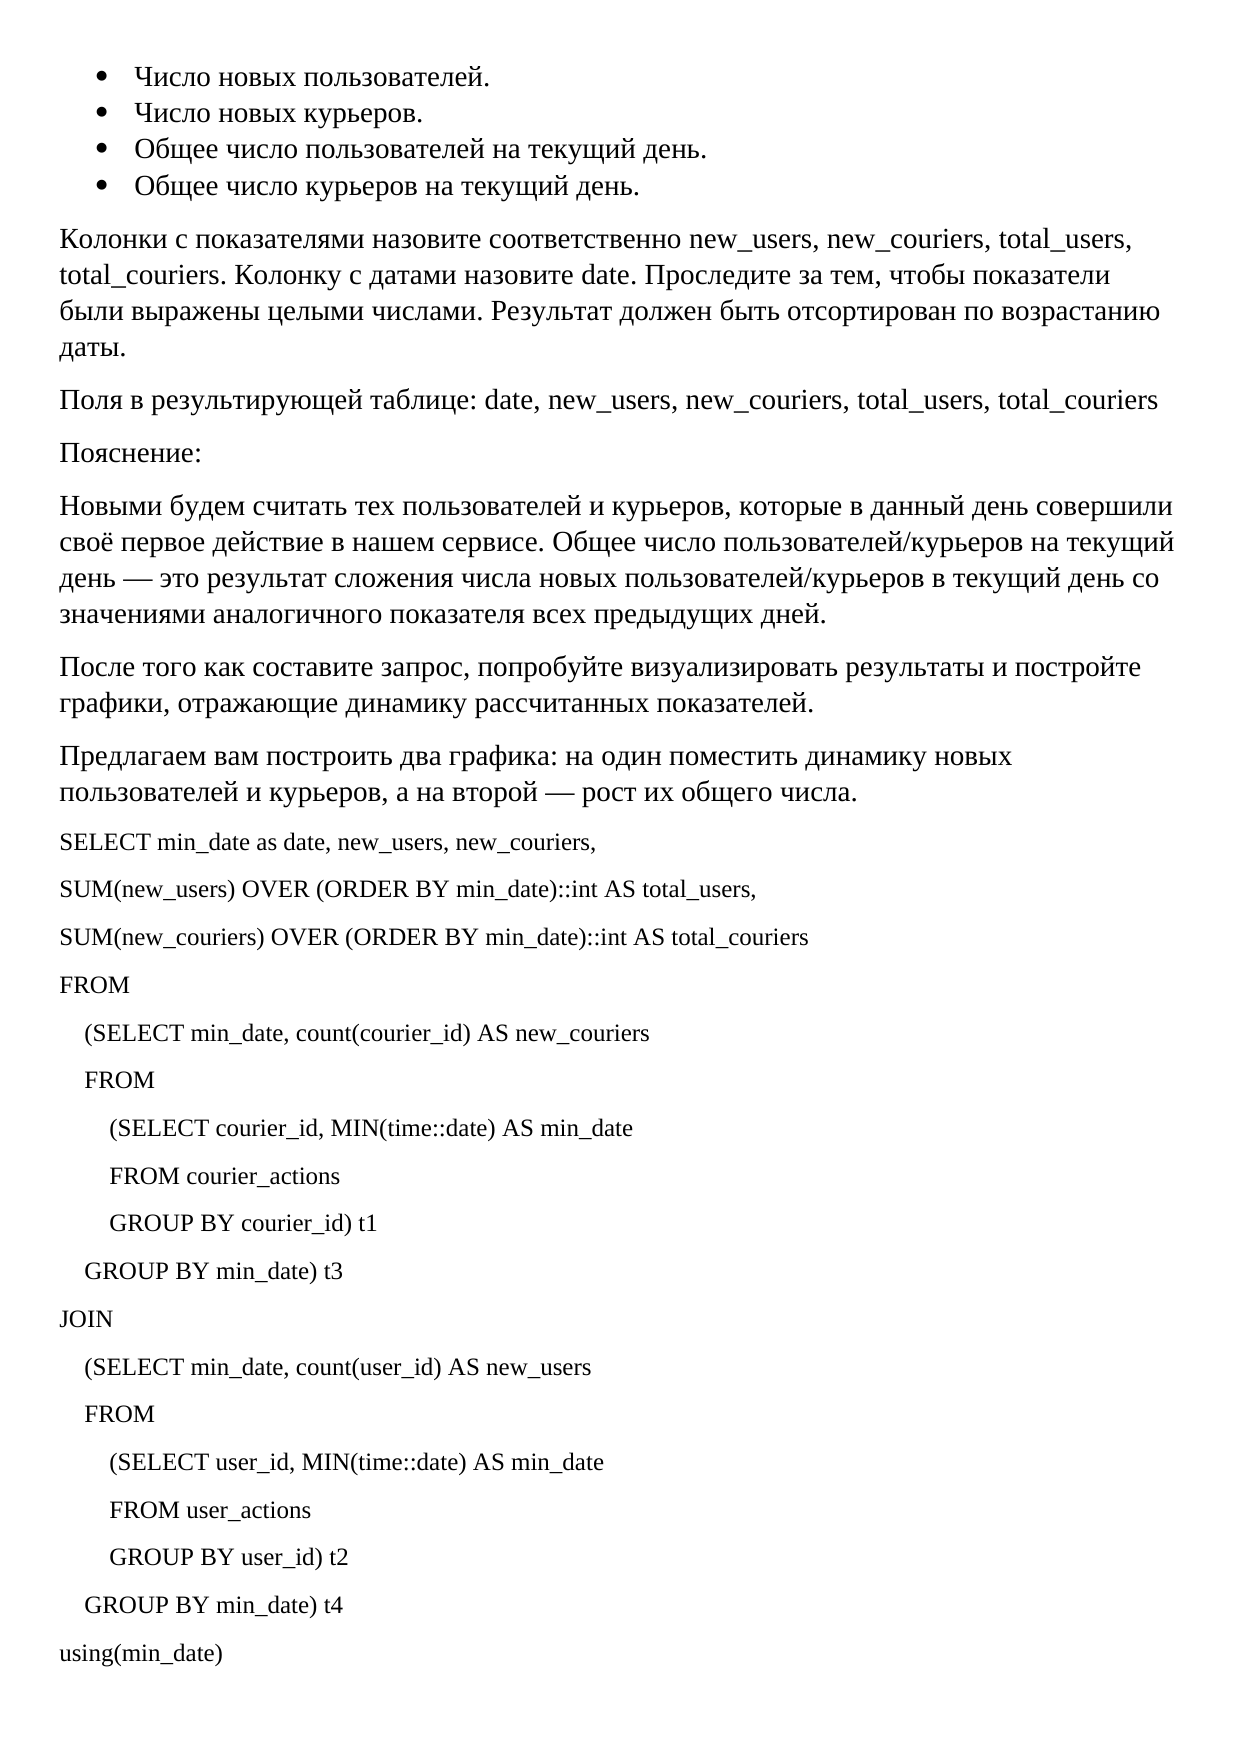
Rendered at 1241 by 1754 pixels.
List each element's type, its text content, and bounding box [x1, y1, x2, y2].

list Общее число пользователей на текущий день. [97, 132, 1181, 165]
text GROUP BY min_date) t3 [59, 1256, 1181, 1285]
text Поля в результирующей таблице: date, new_users, new_couriers, total_users, total_couriers [59, 382, 1181, 416]
text (SELECT min_date, count(courier_id) AS new_couriers [59, 1018, 1181, 1046]
text SUM(new_couriers) OVER (ORDER BY min_date)::int AS total_couriers [59, 922, 1181, 951]
text GROUP BY min_date) t4 [59, 1590, 1181, 1619]
text Новыми будем считать тех пользователей и курьеров, которые в данный день совершили своё первое действие в нашем сервисе. Общее число пользователей/курьеров на текущий день — это результат сложения числа новых пользователей/курьеров в текущий день со значениями аналогичного показателя всех предыдущих дней. [59, 488, 1181, 629]
text FROM [59, 1065, 1181, 1094]
text using(min_date) [59, 1638, 1181, 1667]
text FROM [59, 970, 1181, 999]
text FROM [59, 1399, 1181, 1428]
text SUM(new_users) OVER (ORDER BY min_date)::int AS total_users, [59, 874, 1181, 903]
text GROUP BY courier_id) t1 [59, 1208, 1181, 1237]
text Колонки с показателями назовите соответственно new_users, new_couriers, total_users, total_couriers. Колонку с датами назовите date. Проследите за тем, чтобы показатели были выражены целыми числами. Результат должен быть отсортирован по возрастанию даты. [59, 221, 1181, 363]
text GROUP BY user_id) t2 [59, 1542, 1181, 1571]
text Предлагаем вам построить два графика: на один поместить динамику новых пользователей и курьеров, а на второй — рост их общего числа. [59, 738, 1181, 807]
list Общее число курьеров на текущий день. [97, 168, 1181, 201]
text FROM courier_actions [59, 1161, 1181, 1189]
text (SELECT min_date, count(user_id) AS new_users [59, 1352, 1181, 1380]
list Число новых курьеров. [97, 95, 1181, 129]
text FROM user_actions [59, 1495, 1181, 1523]
text SELECT min_date as date, new_users, new_couriers, [59, 827, 1181, 856]
text JOIN [59, 1304, 1181, 1333]
text (SELECT courier_id, MIN(time::date) AS min_date [59, 1113, 1181, 1142]
list Число новых пользователей. [97, 59, 1181, 93]
text Пояснение: [59, 435, 1181, 468]
text (SELECT user_id, MIN(time::date) AS min_date [59, 1447, 1181, 1476]
text После того как составите запрос, попробуйте визуализировать результаты и постройте графики, отражающие динамику рассчитанных показателей. [59, 649, 1181, 718]
